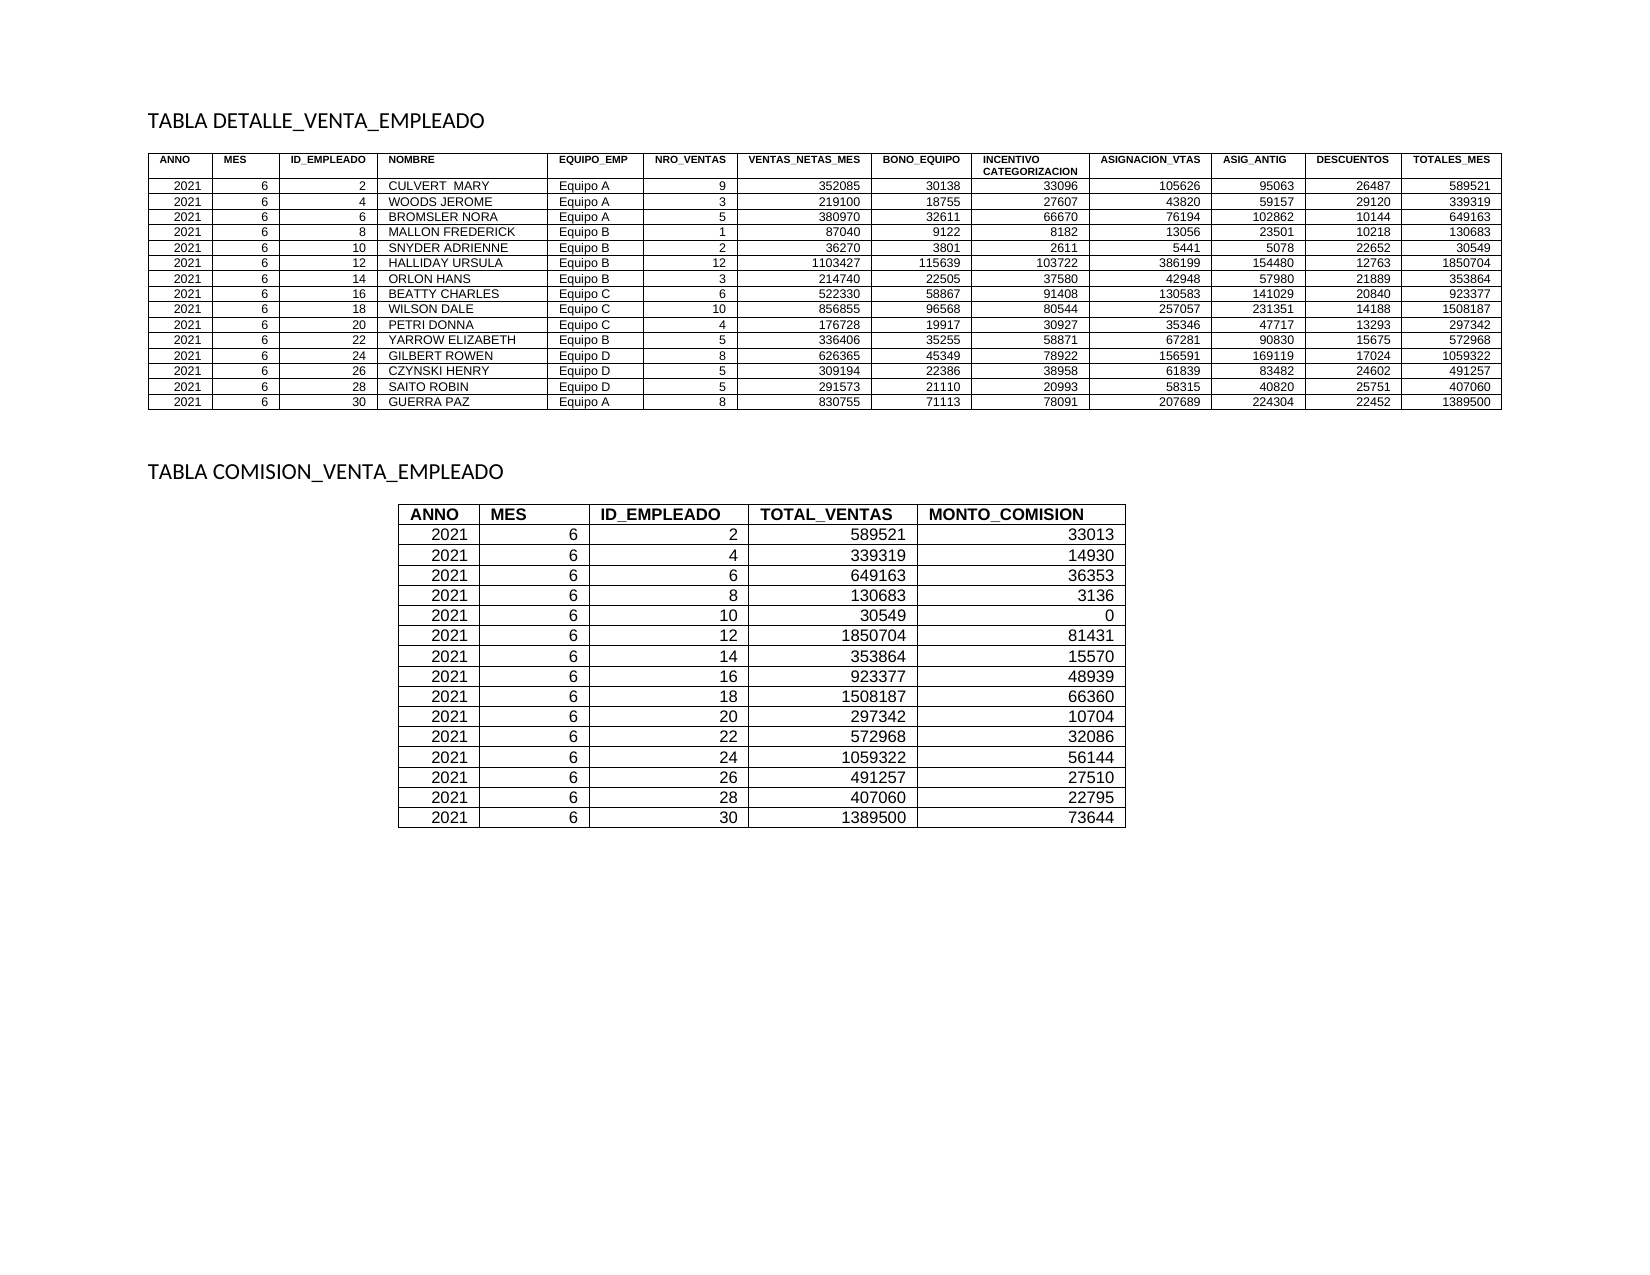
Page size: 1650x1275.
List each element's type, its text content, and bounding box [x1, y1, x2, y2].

table_header MES [480, 505, 589, 524]
table_cell 649163 [1402, 210, 1501, 224]
table_cell 1850704 [749, 626, 917, 645]
table_header ID_EMPLEADO [590, 505, 748, 524]
table_cell 231351 [1212, 302, 1305, 317]
table_cell 30138 [872, 179, 971, 193]
table_cell Equipo C [548, 287, 643, 301]
table_cell 572968 [749, 727, 917, 746]
table_cell 6 [480, 808, 589, 827]
table_header TOTALES_MES [1402, 154, 1501, 178]
table_cell 26487 [1306, 179, 1401, 193]
table_cell Equipo D [548, 364, 643, 378]
table_header ID_EMPLEADO [280, 154, 377, 178]
table_cell 32086 [918, 727, 1125, 746]
table_cell 2 [644, 241, 737, 255]
table_cell 13293 [1306, 318, 1401, 332]
table_cell 353864 [1402, 271, 1501, 286]
table_cell 30 [590, 808, 748, 827]
table_header ANNO [399, 505, 479, 524]
table_cell 28 [590, 788, 748, 807]
table_cell 2021 [149, 379, 212, 394]
table_cell 45349 [872, 349, 971, 363]
table_cell 169119 [1212, 349, 1305, 363]
table_cell 6 [280, 210, 377, 224]
table_cell 56144 [918, 747, 1125, 767]
table_cell 224304 [1212, 395, 1305, 409]
table_cell 5441 [1090, 241, 1211, 255]
table_cell 491257 [1402, 364, 1501, 378]
table_cell 3 [644, 194, 737, 209]
table_cell 6 [480, 667, 589, 686]
table_cell 3801 [872, 241, 971, 255]
table_cell 20 [590, 707, 748, 726]
table_cell 58871 [972, 333, 1089, 347]
table_cell 2021 [399, 646, 479, 666]
table_header INCENTIVO CATEGORIZACION [972, 154, 1089, 178]
table_cell 6 [213, 395, 279, 409]
table_cell 6 [213, 379, 279, 394]
table_cell 2021 [399, 586, 479, 605]
table_cell 10704 [918, 707, 1125, 726]
table_cell 21889 [1306, 271, 1401, 286]
table_cell 3136 [918, 586, 1125, 605]
table_cell 1508187 [749, 687, 917, 706]
table_cell 2021 [399, 667, 479, 686]
table_cell 352085 [738, 179, 871, 193]
table_cell 9122 [872, 225, 971, 239]
table_cell 14188 [1306, 302, 1401, 317]
table_cell 67281 [1090, 333, 1211, 347]
table_cell 22452 [1306, 395, 1401, 409]
table_cell Equipo B [548, 333, 643, 347]
table_cell 0 [918, 606, 1125, 625]
table_cell 61839 [1090, 364, 1211, 378]
table_cell CZYNSKI HENRY [378, 364, 547, 378]
table_cell 4 [280, 194, 377, 209]
table_cell 6 [213, 210, 279, 224]
table_cell 38958 [972, 364, 1089, 378]
table_cell 8 [644, 349, 737, 363]
table_cell 6 [480, 768, 589, 787]
table_cell 58315 [1090, 379, 1211, 394]
table_cell Equipo B [548, 256, 643, 270]
table_cell 80544 [972, 302, 1089, 317]
table_cell 2021 [149, 271, 212, 286]
table_cell 20840 [1306, 287, 1401, 301]
table_cell 15570 [918, 646, 1125, 666]
table_cell Equipo B [548, 241, 643, 255]
table_cell 407060 [1402, 379, 1501, 394]
table_cell 36270 [738, 241, 871, 255]
table_cell 2 [280, 179, 377, 193]
table_cell 115639 [872, 256, 971, 270]
table_cell Equipo B [548, 225, 643, 239]
table_cell 27607 [972, 194, 1089, 209]
table_cell 214740 [738, 271, 871, 286]
table_cell 6 [480, 545, 589, 564]
table_cell 297342 [749, 707, 917, 726]
table_header MES [213, 154, 279, 178]
text TABLA DETALLE_VENTA_EMPLEADO [148, 106, 1502, 134]
table_cell 47717 [1212, 318, 1305, 332]
table_cell 1103427 [738, 256, 871, 270]
table_header EQUIPO_EMP [548, 154, 643, 178]
table_cell PETRI DONNA [378, 318, 547, 332]
table_cell 25751 [1306, 379, 1401, 394]
table_cell 81431 [918, 626, 1125, 645]
table_cell 29120 [1306, 194, 1401, 209]
table_cell 59157 [1212, 194, 1305, 209]
table_cell 2021 [149, 318, 212, 332]
table_cell 8 [280, 225, 377, 239]
table_cell 207689 [1090, 395, 1211, 409]
table_cell 2021 [149, 287, 212, 301]
table_cell GUERRA PAZ [378, 395, 547, 409]
table_cell 103722 [972, 256, 1089, 270]
table_cell 66360 [918, 687, 1125, 706]
table_header TOTAL_VENTAS [749, 505, 917, 524]
table_cell 309194 [738, 364, 871, 378]
table_cell 3 [644, 271, 737, 286]
table_cell WOODS JEROME [378, 194, 547, 209]
table_cell 2021 [149, 179, 212, 193]
table_cell 2021 [149, 364, 212, 378]
table_cell 20 [280, 318, 377, 332]
table_cell 130683 [749, 586, 917, 605]
table_cell 626365 [738, 349, 871, 363]
table_cell 5 [644, 364, 737, 378]
table_cell 1059322 [1402, 349, 1501, 363]
table_cell 2021 [149, 225, 212, 239]
table_cell 1389500 [749, 808, 917, 827]
table_cell 2021 [149, 194, 212, 209]
table_cell 2021 [149, 333, 212, 347]
table_cell SAITO ROBIN [378, 379, 547, 394]
table_cell 353864 [749, 646, 917, 666]
table_cell 96568 [872, 302, 971, 317]
table_cell 380970 [738, 210, 871, 224]
table_cell 71113 [872, 395, 971, 409]
table_cell 2021 [399, 566, 479, 585]
table_cell 6 [480, 606, 589, 625]
table_cell 15675 [1306, 333, 1401, 347]
table_cell 6 [480, 687, 589, 706]
table_cell 2021 [399, 606, 479, 625]
table_cell 10 [644, 302, 737, 317]
table_cell 2021 [399, 727, 479, 746]
table_cell Equipo A [548, 395, 643, 409]
table_cell Equipo A [548, 179, 643, 193]
table_cell 2021 [149, 349, 212, 363]
table_cell 48939 [918, 667, 1125, 686]
table_cell 6 [213, 302, 279, 317]
table_header ASIGNACION_VTAS [1090, 154, 1211, 178]
table_cell 6 [213, 225, 279, 239]
table_cell 14 [590, 646, 748, 666]
table_cell 219100 [738, 194, 871, 209]
table_cell 12 [590, 626, 748, 645]
table_header NRO_VENTAS [644, 154, 737, 178]
table_header DESCUENTOS [1306, 154, 1401, 178]
table_cell SNYDER ADRIENNE [378, 241, 547, 255]
table_cell 36353 [918, 566, 1125, 585]
table_cell 40820 [1212, 379, 1305, 394]
table_cell 8182 [972, 225, 1089, 239]
table_cell 2021 [399, 707, 479, 726]
table_cell 6 [213, 241, 279, 255]
table_cell 32611 [872, 210, 971, 224]
table_cell 24 [280, 349, 377, 363]
table_cell 58867 [872, 287, 971, 301]
table_cell 154480 [1212, 256, 1305, 270]
table_cell 923377 [1402, 287, 1501, 301]
table_cell ORLON HANS [378, 271, 547, 286]
table_cell 18 [280, 302, 377, 317]
table_cell 16 [280, 287, 377, 301]
table_cell 18755 [872, 194, 971, 209]
table_cell 4 [590, 545, 748, 564]
table_cell 6 [213, 194, 279, 209]
table_cell 2021 [399, 788, 479, 807]
table_cell 43820 [1090, 194, 1211, 209]
table_cell 37580 [972, 271, 1089, 286]
table_cell 5078 [1212, 241, 1305, 255]
table_cell 572968 [1402, 333, 1501, 347]
table_cell 78091 [972, 395, 1089, 409]
table_cell 24602 [1306, 364, 1401, 378]
table_cell 91408 [972, 287, 1089, 301]
table_cell 10144 [1306, 210, 1401, 224]
table_cell 30549 [1402, 241, 1501, 255]
table_cell 30927 [972, 318, 1089, 332]
table_cell 6 [480, 525, 589, 544]
table_cell 2 [590, 525, 748, 544]
table_cell 83482 [1212, 364, 1305, 378]
table_cell 57980 [1212, 271, 1305, 286]
table_cell 6 [213, 318, 279, 332]
table_cell 6 [480, 626, 589, 645]
table_cell 12 [644, 256, 737, 270]
table_cell 6 [213, 349, 279, 363]
table_cell 22652 [1306, 241, 1401, 255]
table_header VENTAS_NETAS_MES [738, 154, 871, 178]
table_cell 6 [213, 179, 279, 193]
table_cell 649163 [749, 566, 917, 585]
table_cell 22505 [872, 271, 971, 286]
table_cell 16 [590, 667, 748, 686]
table_cell 2021 [399, 687, 479, 706]
table_cell 76194 [1090, 210, 1211, 224]
table_cell 339319 [1402, 194, 1501, 209]
table_cell 6 [480, 646, 589, 666]
table_cell Equipo D [548, 379, 643, 394]
table_cell 1059322 [749, 747, 917, 767]
table_header BONO_EQUIPO [872, 154, 971, 178]
table_cell 2021 [149, 302, 212, 317]
table_cell HALLIDAY URSULA [378, 256, 547, 270]
table_cell 8 [590, 586, 748, 605]
table_cell 5 [644, 379, 737, 394]
table_cell 24 [590, 747, 748, 767]
table_cell 6 [213, 364, 279, 378]
table_cell 6 [213, 333, 279, 347]
table_cell 2021 [399, 525, 479, 544]
table_cell 2611 [972, 241, 1089, 255]
table_cell BEATTY CHARLES [378, 287, 547, 301]
table_cell CULVERT MARY [378, 179, 547, 193]
table_cell 291573 [738, 379, 871, 394]
table_cell 6 [213, 271, 279, 286]
table_cell 13056 [1090, 225, 1211, 239]
table_cell 1508187 [1402, 302, 1501, 317]
table_cell Equipo D [548, 349, 643, 363]
table_cell 105626 [1090, 179, 1211, 193]
table_cell 6 [480, 747, 589, 767]
table_header ANNO [149, 154, 212, 178]
table_cell 5 [644, 210, 737, 224]
table_cell 22 [280, 333, 377, 347]
table_cell 42948 [1090, 271, 1211, 286]
table_cell 6 [480, 586, 589, 605]
table_cell 73644 [918, 808, 1125, 827]
table_cell 491257 [749, 768, 917, 787]
table_cell 78922 [972, 349, 1089, 363]
table_cell 26 [590, 768, 748, 787]
table_cell 10 [280, 241, 377, 255]
table_cell 2021 [149, 395, 212, 409]
table_cell 6 [213, 287, 279, 301]
table_cell WILSON DALE [378, 302, 547, 317]
table_cell 30 [280, 395, 377, 409]
table_cell 141029 [1212, 287, 1305, 301]
table_cell 856855 [738, 302, 871, 317]
table_cell 17024 [1306, 349, 1401, 363]
table_cell 2021 [399, 545, 479, 564]
table_cell 6 [480, 727, 589, 746]
table_cell 14 [280, 271, 377, 286]
table_cell 2021 [149, 256, 212, 270]
table_cell 6 [590, 566, 748, 585]
table_cell 1 [644, 225, 737, 239]
table_cell 27510 [918, 768, 1125, 787]
table_cell 23501 [1212, 225, 1305, 239]
table_cell 6 [480, 707, 589, 726]
table_cell 6 [480, 788, 589, 807]
table_cell Equipo B [548, 271, 643, 286]
table_cell 2021 [399, 808, 479, 827]
table_cell 30549 [749, 606, 917, 625]
table_cell MALLON FREDERICK [378, 225, 547, 239]
table_header MONTO_COMISION [918, 505, 1125, 524]
table_header ASIG_ANTIG [1212, 154, 1305, 178]
table_cell 830755 [738, 395, 871, 409]
table_cell 102862 [1212, 210, 1305, 224]
table_cell 22386 [872, 364, 971, 378]
table_cell 4 [644, 318, 737, 332]
table_cell 6 [480, 566, 589, 585]
table_cell 26 [280, 364, 377, 378]
table_cell 22795 [918, 788, 1125, 807]
table_cell 130683 [1402, 225, 1501, 239]
table_cell 10 [590, 606, 748, 625]
table_cell BROMSLER NORA [378, 210, 547, 224]
table_cell 176728 [738, 318, 871, 332]
table_cell 14930 [918, 545, 1125, 564]
table_cell Equipo A [548, 210, 643, 224]
table_cell Equipo C [548, 318, 643, 332]
table_cell 12763 [1306, 256, 1401, 270]
table_cell 2021 [399, 626, 479, 645]
table_cell 589521 [749, 525, 917, 544]
table_header NOMBRE [378, 154, 547, 178]
table_cell 35255 [872, 333, 971, 347]
table_cell 923377 [749, 667, 917, 686]
table_cell 336406 [738, 333, 871, 347]
table_cell 33013 [918, 525, 1125, 544]
table_cell 407060 [749, 788, 917, 807]
table_cell 339319 [749, 545, 917, 564]
table_cell 5 [644, 333, 737, 347]
table_cell 28 [280, 379, 377, 394]
table_cell 35346 [1090, 318, 1211, 332]
table_cell 130583 [1090, 287, 1211, 301]
table_cell Equipo C [548, 302, 643, 317]
table_cell 9 [644, 179, 737, 193]
table_cell Equipo A [548, 194, 643, 209]
table_cell 21110 [872, 379, 971, 394]
table_cell 66670 [972, 210, 1089, 224]
table_cell 522330 [738, 287, 871, 301]
table_cell 8 [644, 395, 737, 409]
table_cell 6 [213, 256, 279, 270]
table_cell 156591 [1090, 349, 1211, 363]
table_cell 10218 [1306, 225, 1401, 239]
table_cell 12 [280, 256, 377, 270]
table_cell 297342 [1402, 318, 1501, 332]
table_cell 1389500 [1402, 395, 1501, 409]
table_cell YARROW ELIZABETH [378, 333, 547, 347]
table_cell 2021 [399, 768, 479, 787]
table_cell GILBERT ROWEN [378, 349, 547, 363]
table_cell 95063 [1212, 179, 1305, 193]
table_cell 2021 [399, 747, 479, 767]
table_cell 257057 [1090, 302, 1211, 317]
table_cell 20993 [972, 379, 1089, 394]
table_cell 386199 [1090, 256, 1211, 270]
table_cell 87040 [738, 225, 871, 239]
table_cell 6 [644, 287, 737, 301]
table_cell 1850704 [1402, 256, 1501, 270]
table_cell 18 [590, 687, 748, 706]
table_cell 19917 [872, 318, 971, 332]
text TABLA COMISION_VENTA_EMPLEADO [148, 457, 1502, 485]
table_cell 2021 [149, 241, 212, 255]
table_cell 33096 [972, 179, 1089, 193]
table_cell 589521 [1402, 179, 1501, 193]
table_cell 22 [590, 727, 748, 746]
table_cell 2021 [149, 210, 212, 224]
table_cell 90830 [1212, 333, 1305, 347]
